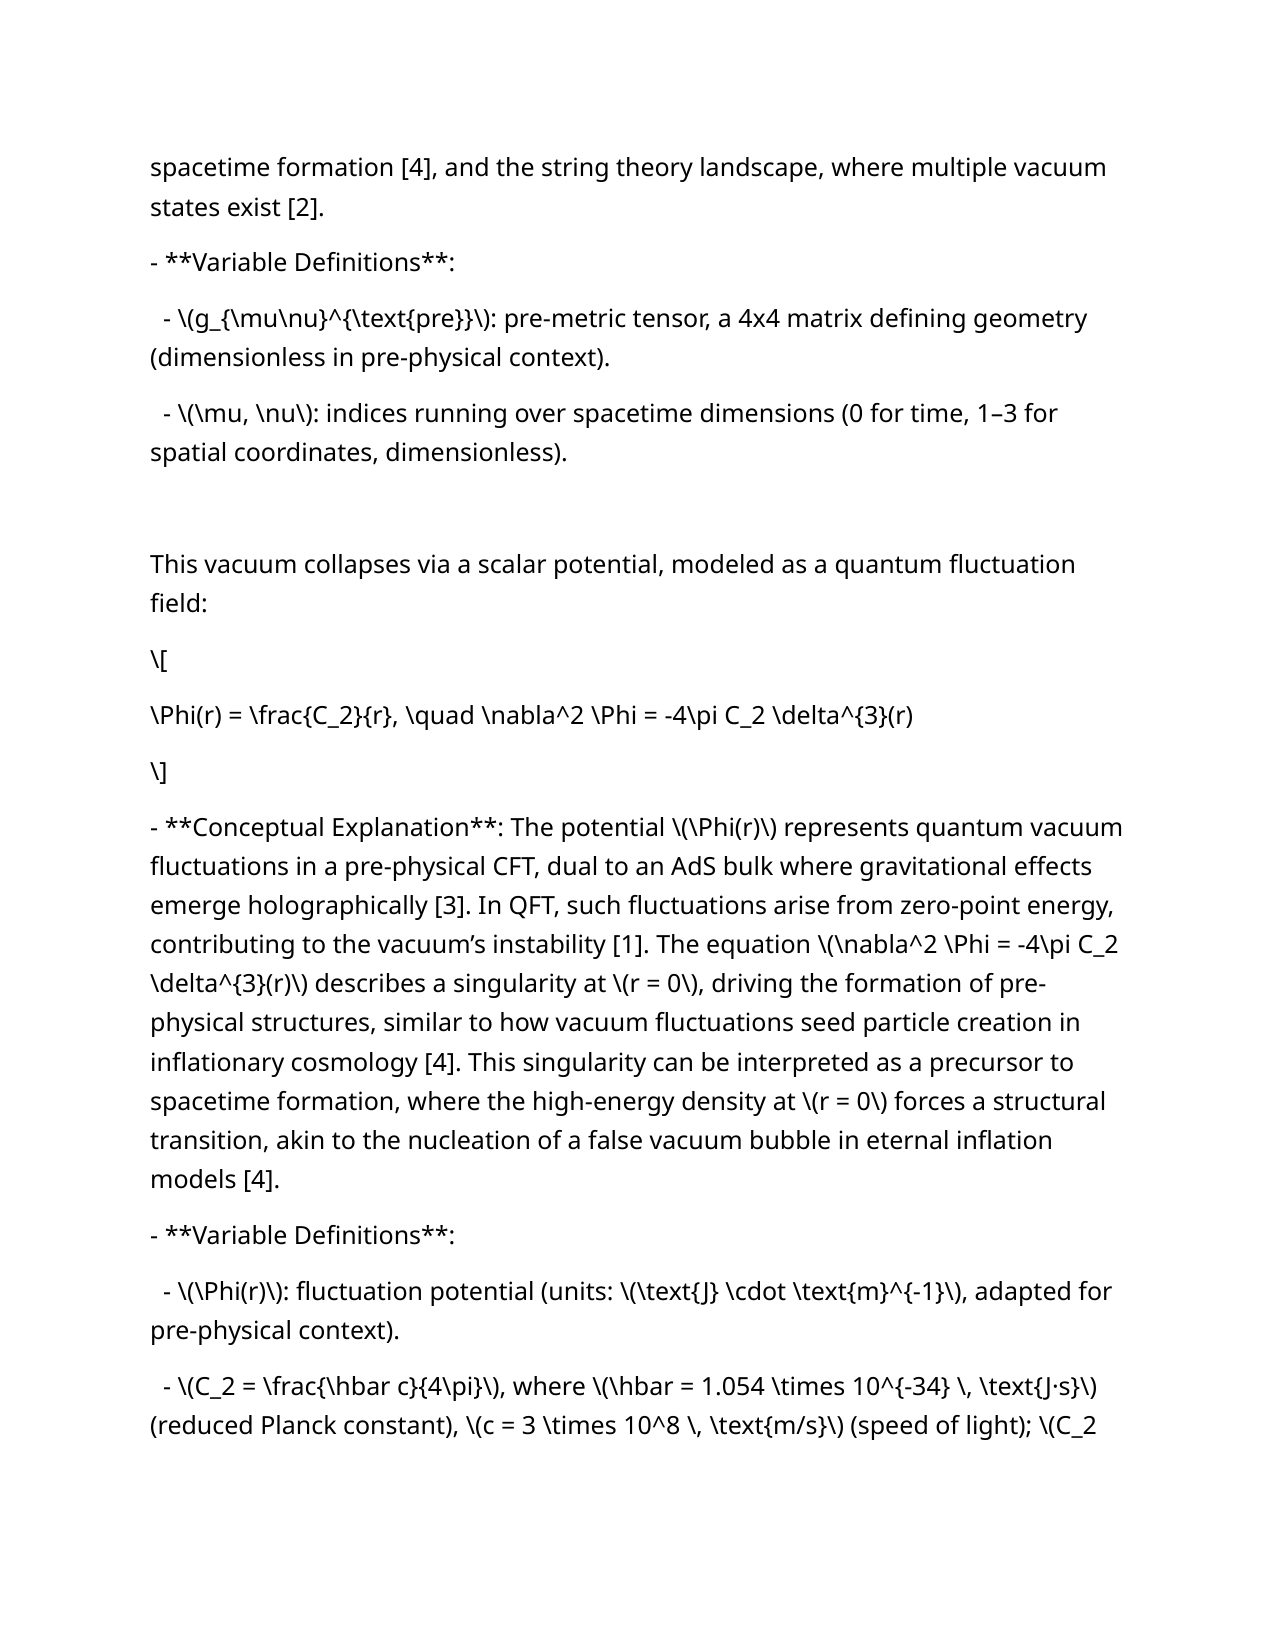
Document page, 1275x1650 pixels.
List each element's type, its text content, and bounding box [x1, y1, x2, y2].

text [150, 150, 1125, 223]
text \] [150, 753, 1125, 787]
text - \(\Phi(r)\): fluctuation potential (units: \(\text{J} \cdot \text{m}^{-1}\), adapted for pre-physical context). [150, 1273, 1125, 1347]
text \[ [150, 642, 1125, 676]
text - **Variable Definitions**: [150, 1217, 1125, 1252]
text \Phi(r) = \frac{C_2}{r}, \quad \nabla^2 \Phi = -4\pi C_2 \delta^{3}(r) [150, 697, 1125, 732]
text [150, 1368, 1125, 1442]
text - **Conceptual Explanation**: The potential \(\Phi(r)\) represents quantum vacuum fluctuations in a pre-physical CFT, dual to an AdS bulk where gravitational effects emerge holographically [3]. In QFT, such fluctuations arise from zero-point energy, contributing to the vacuum’s instability [1]. The equation \(\nabla^2 \Phi = -4\pi C_2 \delta^{3}(r)\) describes a singularity at \(r = 0\), driving the formation of pre-physical structures, similar to how vacuum fluctuations seed particle creation in inflationary cosmology [4]. This singularity can be interpreted as a precursor to spacetime formation, where the high-energy density at \(r = 0\) forces a structural transition, akin to the nucleation of a false vacuum bubble in eternal inflation models [4]. [150, 809, 1125, 1196]
text - \(\mu, \nu\): indices running over spacetime dimensions (0 for time, 1–3 for spatial coordinates, dimensionless). [150, 396, 1125, 469]
text - **Variable Definitions**: [150, 245, 1125, 279]
text This vacuum collapses via a scalar potential, modeled as a quantum fluctuation field: [150, 547, 1125, 620]
text - \(g_{\mu\nu}^{\text{pre}}\): pre-metric tensor, a 4x4 matrix defining geometry (dimensionless in pre-physical context). [150, 301, 1125, 374]
